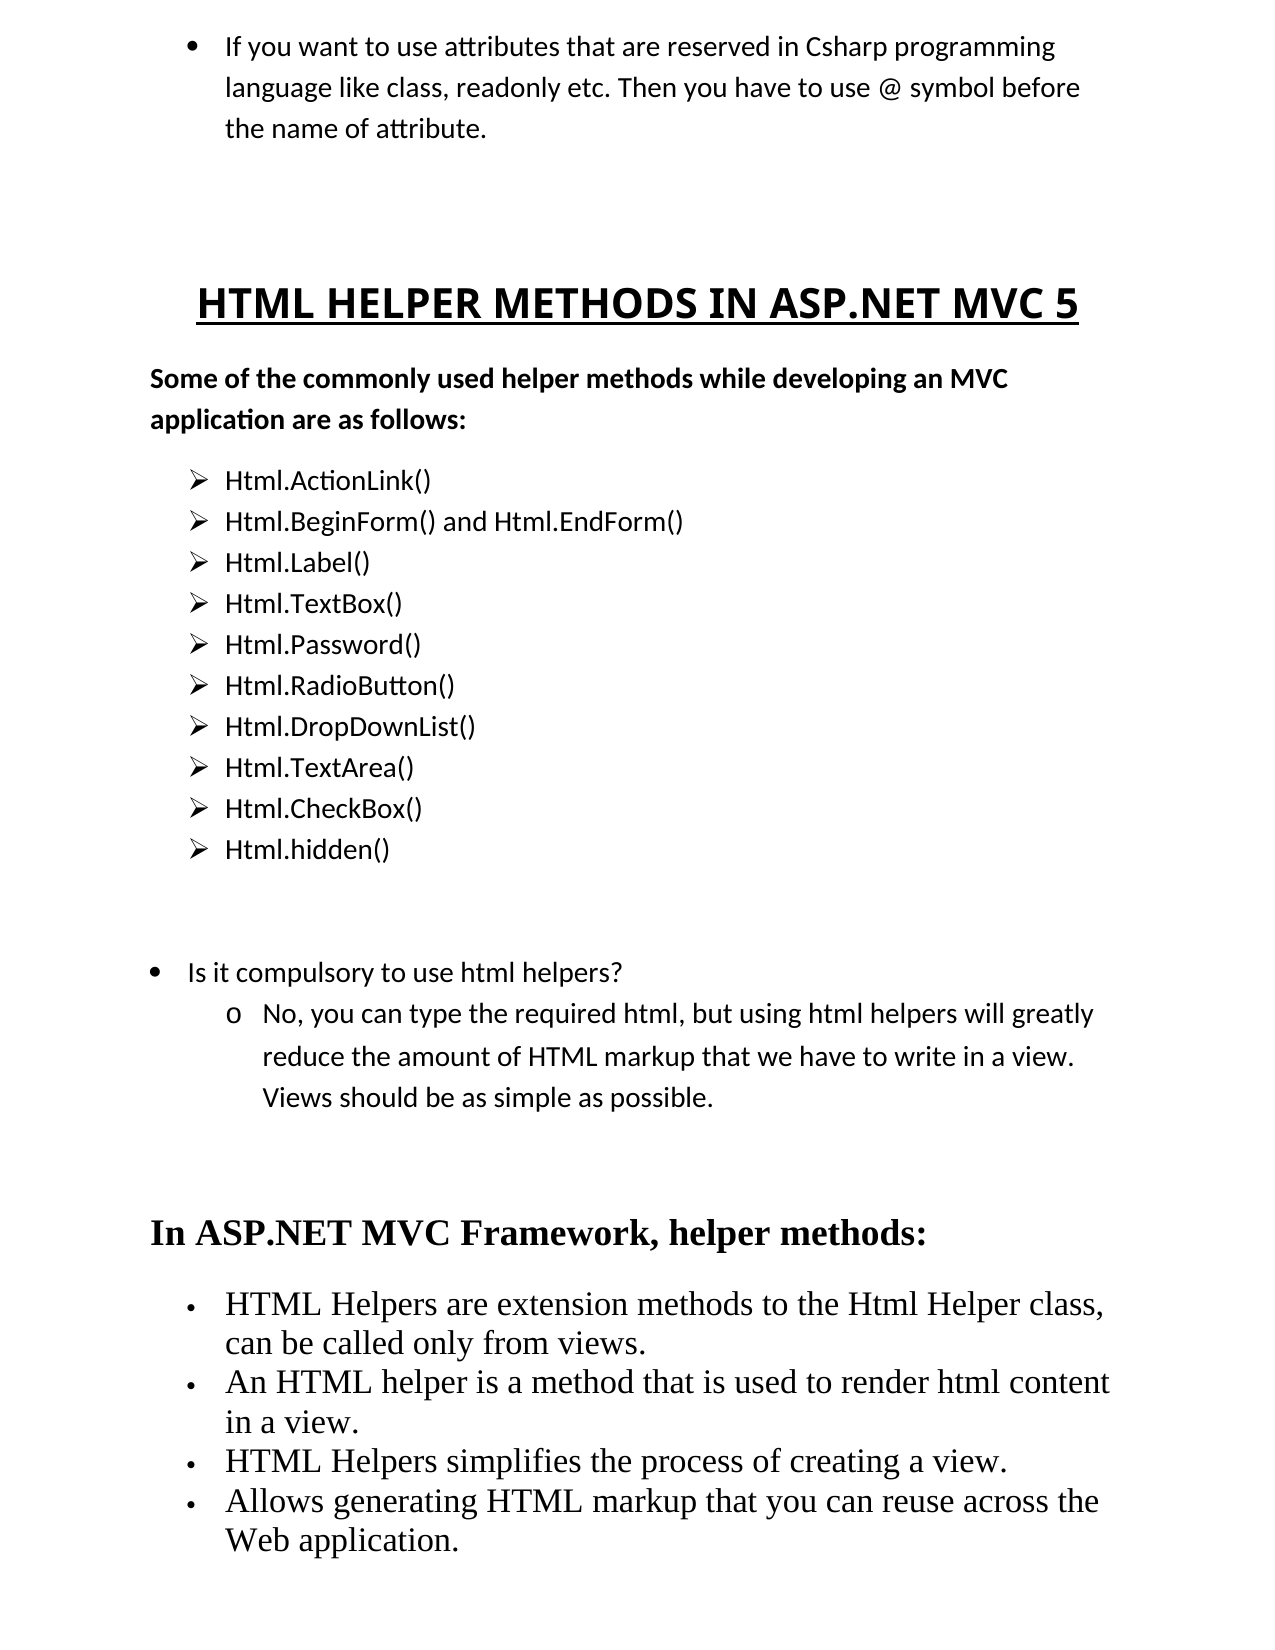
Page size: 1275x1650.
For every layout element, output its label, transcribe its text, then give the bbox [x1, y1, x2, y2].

list No, you can type the required html, but using html helpers will greatly reduce the amount of HTML markup that we have to write in a view. Views should be as simple as possible. [225, 995, 1125, 1114]
list HTML Helpers simplifies the process of creating a view. [187, 1441, 1125, 1480]
list Html.hidden() [187, 831, 1125, 867]
text Some of the commonly used helper methods while developing an MVC application are as follows: [150, 360, 1125, 436]
list Html.Label() [187, 544, 1125, 580]
list Html.CheckBox() [187, 790, 1125, 826]
list Html.TextArea() [187, 749, 1125, 785]
list An HTML helper is a method that is used to render html content in a view. [187, 1362, 1125, 1441]
list Html.BeginForm() and Html.EndForm() [187, 503, 1125, 539]
list If you want to use attributes that are reserved in Csharp programming language like class, readonly etc. Then you have to use @ symbol before the name of attribute. [187, 28, 1125, 146]
text In ASP.NET MVC Framework, helper methods: [150, 1211, 1125, 1254]
list HTML Helpers are extension methods to the Html Helper class, can be called only from views. [187, 1283, 1125, 1362]
list Html.DropDownList() [187, 708, 1125, 744]
list Html.ActionLink() [187, 462, 1125, 498]
text HTML HELPER METHODS IN ASP.NET MVC 5 [150, 274, 1125, 331]
list Html.Password() [187, 626, 1125, 662]
list Allows generating HTML markup that you can reuse across the Web application. [187, 1480, 1125, 1559]
list Html.TextBox() [187, 585, 1125, 621]
list Is it compulsory to use html helpers? [150, 954, 1125, 990]
list Html.RadioButton() [187, 667, 1125, 703]
